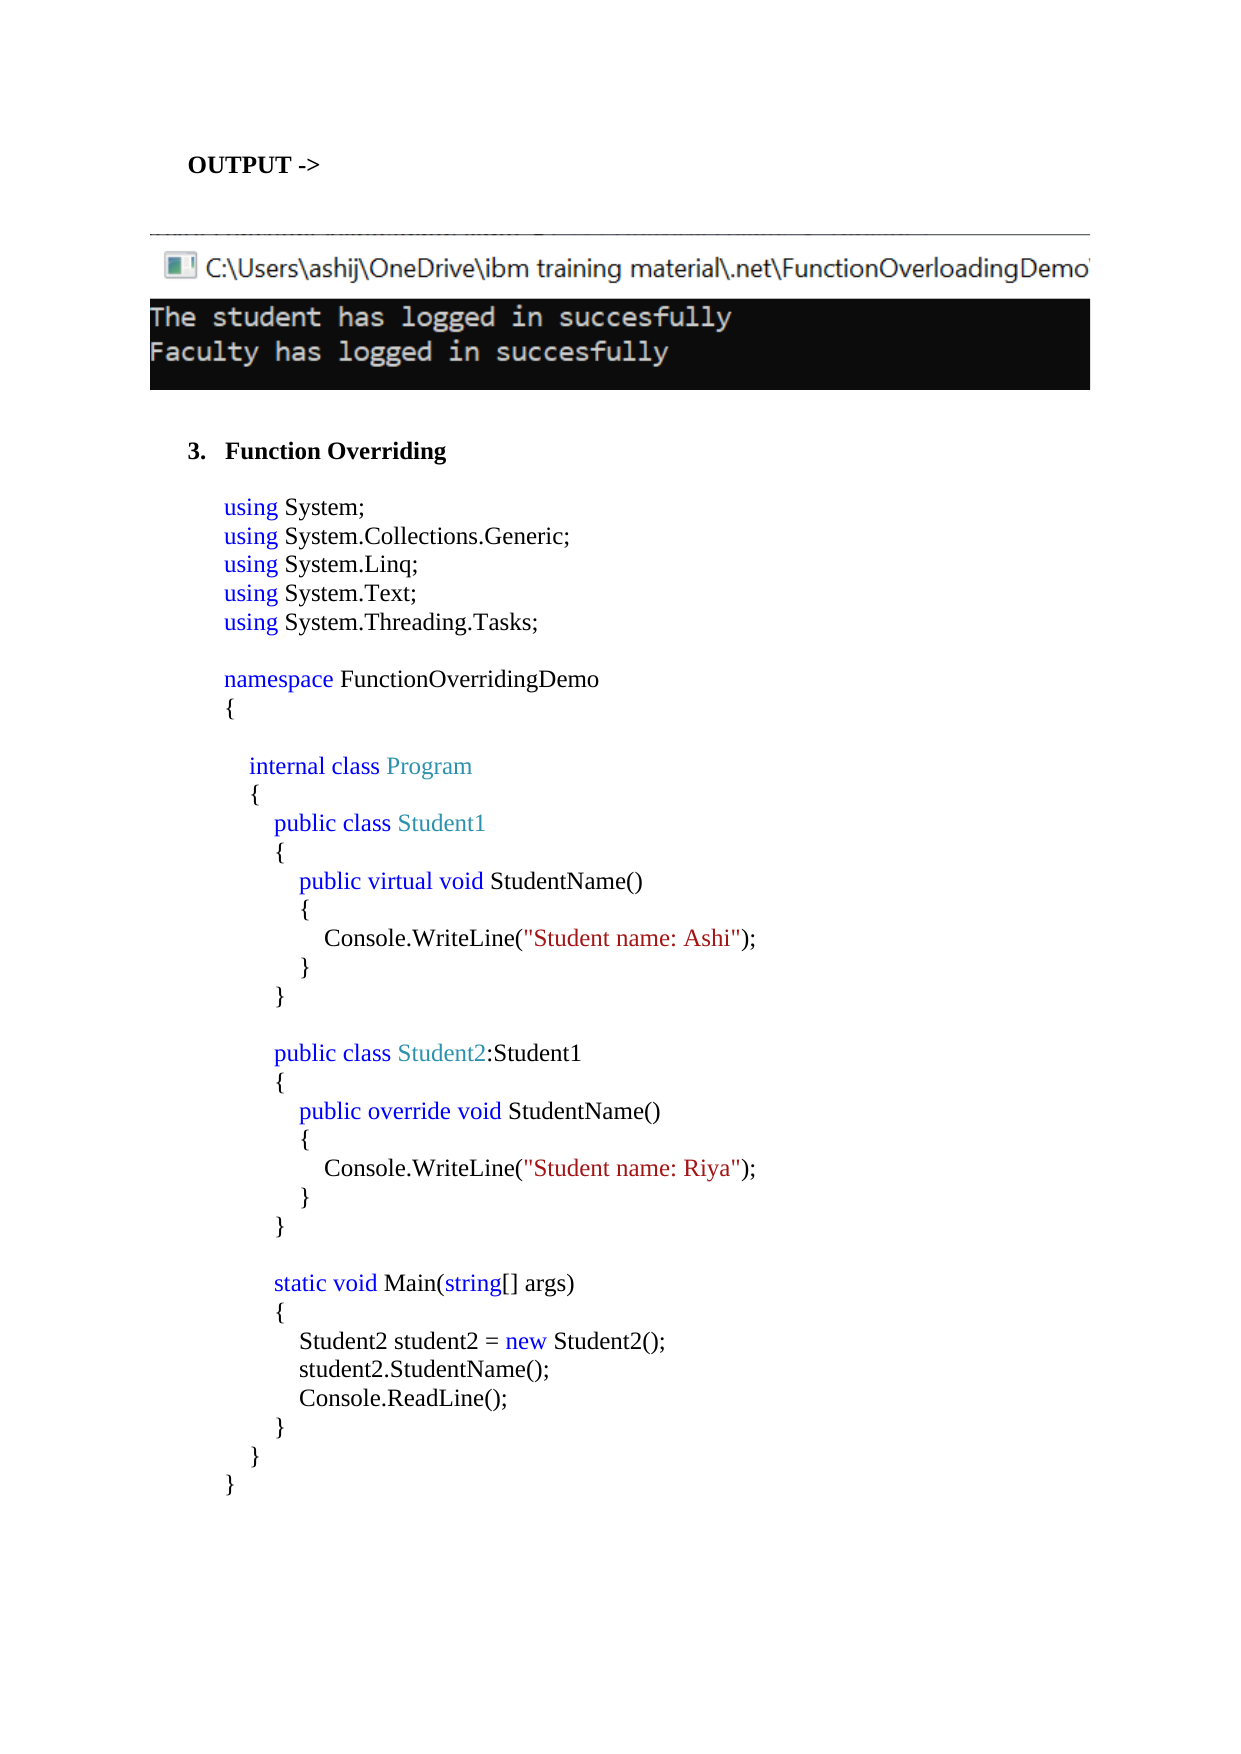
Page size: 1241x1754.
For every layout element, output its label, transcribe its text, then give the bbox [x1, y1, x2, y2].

text { [150, 1297, 1090, 1326]
text } [150, 952, 1090, 981]
text public virtual void StudentName() [150, 866, 1090, 894]
text student2.StudentName(); [150, 1354, 1090, 1383]
text Console.WriteLine("Student name: Riya"); [150, 1153, 1090, 1182]
text { [150, 837, 1090, 866]
list Function Overriding [187, 436, 1090, 465]
text using System.Threading.Tasks; [150, 607, 1090, 636]
text } [150, 1182, 1090, 1211]
text using System.Linq; [150, 549, 1090, 578]
text using System.Collections.Generic; [150, 521, 1090, 549]
text { [150, 1124, 1090, 1153]
text Student2 student2 = new Student2(); [150, 1326, 1090, 1354]
text } [150, 1412, 1090, 1441]
text } [150, 1211, 1090, 1239]
text } [150, 981, 1090, 1009]
text namespace FunctionOverridingDemo [150, 664, 1090, 693]
text } [150, 1441, 1090, 1469]
text { [150, 894, 1090, 923]
text public class Student2:Student1 [150, 1038, 1090, 1067]
text using System; [150, 492, 1090, 521]
text OUTPUT -> [150, 150, 1090, 179]
text { [150, 1067, 1090, 1096]
text internal class Program [150, 751, 1090, 779]
text { [150, 693, 1090, 722]
text Console.ReadLine(); [150, 1383, 1090, 1412]
text { [150, 779, 1090, 808]
text public class Student1 [150, 808, 1090, 837]
text public override void StudentName() [150, 1096, 1090, 1124]
text using System.Text; [150, 578, 1090, 607]
text Console.WriteLine("Student name: Ashi"); [150, 923, 1090, 952]
text } [150, 1469, 1090, 1498]
text static void Main(string[] args) [150, 1268, 1090, 1297]
picture [150, 234, 1091, 390]
